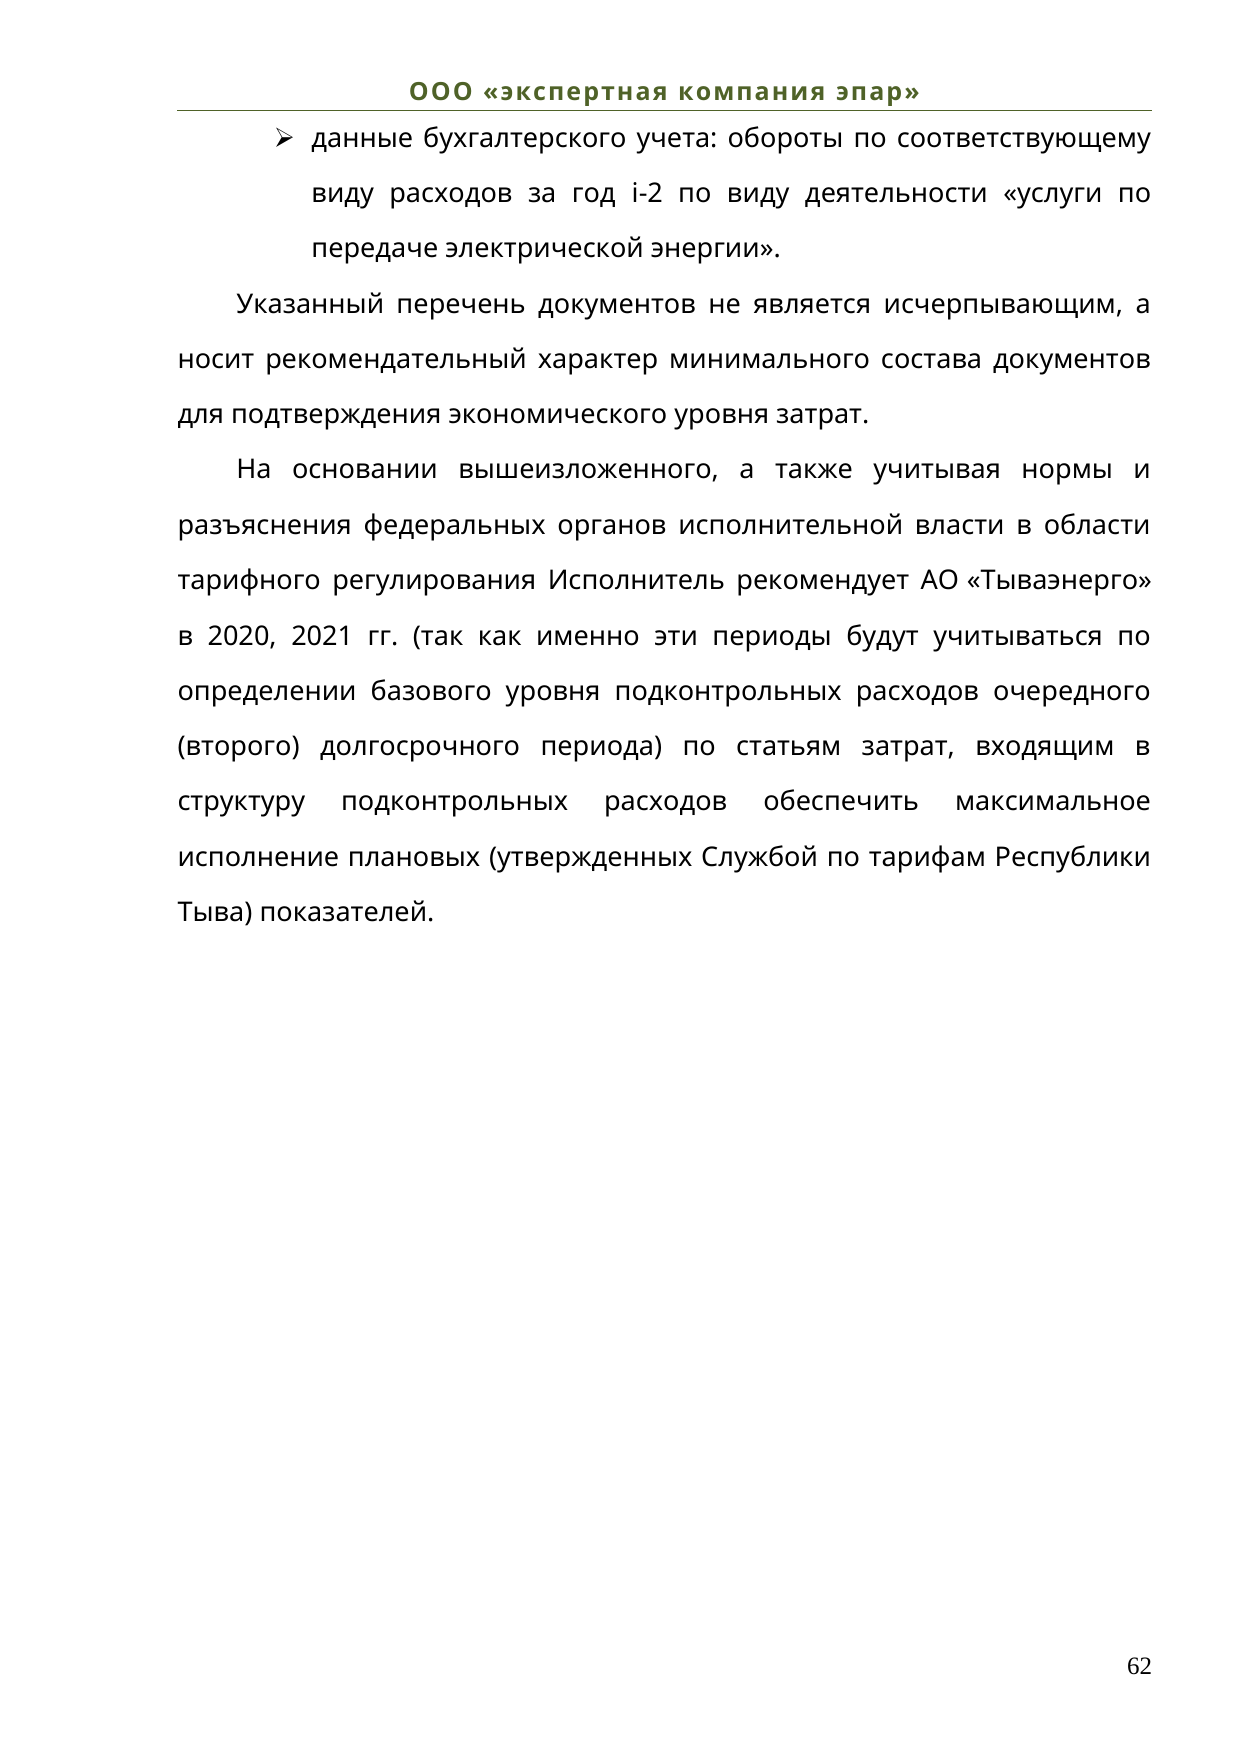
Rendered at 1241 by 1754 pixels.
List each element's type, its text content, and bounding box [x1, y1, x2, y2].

text На основании вышеизложенного, а также учитывая нормы и разъяснения федеральных органов исполнительной власти в области тарифного регулирования Исполнитель рекомендует АО «Тываэнерго» в 2020, 2021 гг. (так как именно эти периоды будут учитываться по определении базового уровня подконтрольных расходов очередного (второго) долгосрочного периода) по статьям затрат, входящим в структуру подконтрольных расходов обеспечить максимальное исполнение плановых (утвержденных Службой по тарифам Республики Тыва) показателей. [177, 450, 1152, 929]
text Указанный перечень документов не является исчерпывающим, а носит рекомендательный характер минимального состава документов для подтверждения экономического уровня затрат. [177, 284, 1152, 432]
list данные бухгалтерского учета: обороты по соответствующему виду расходов за год i-2 по виду деятельности «услуги по передаче электрической энергии». [274, 118, 1152, 266]
